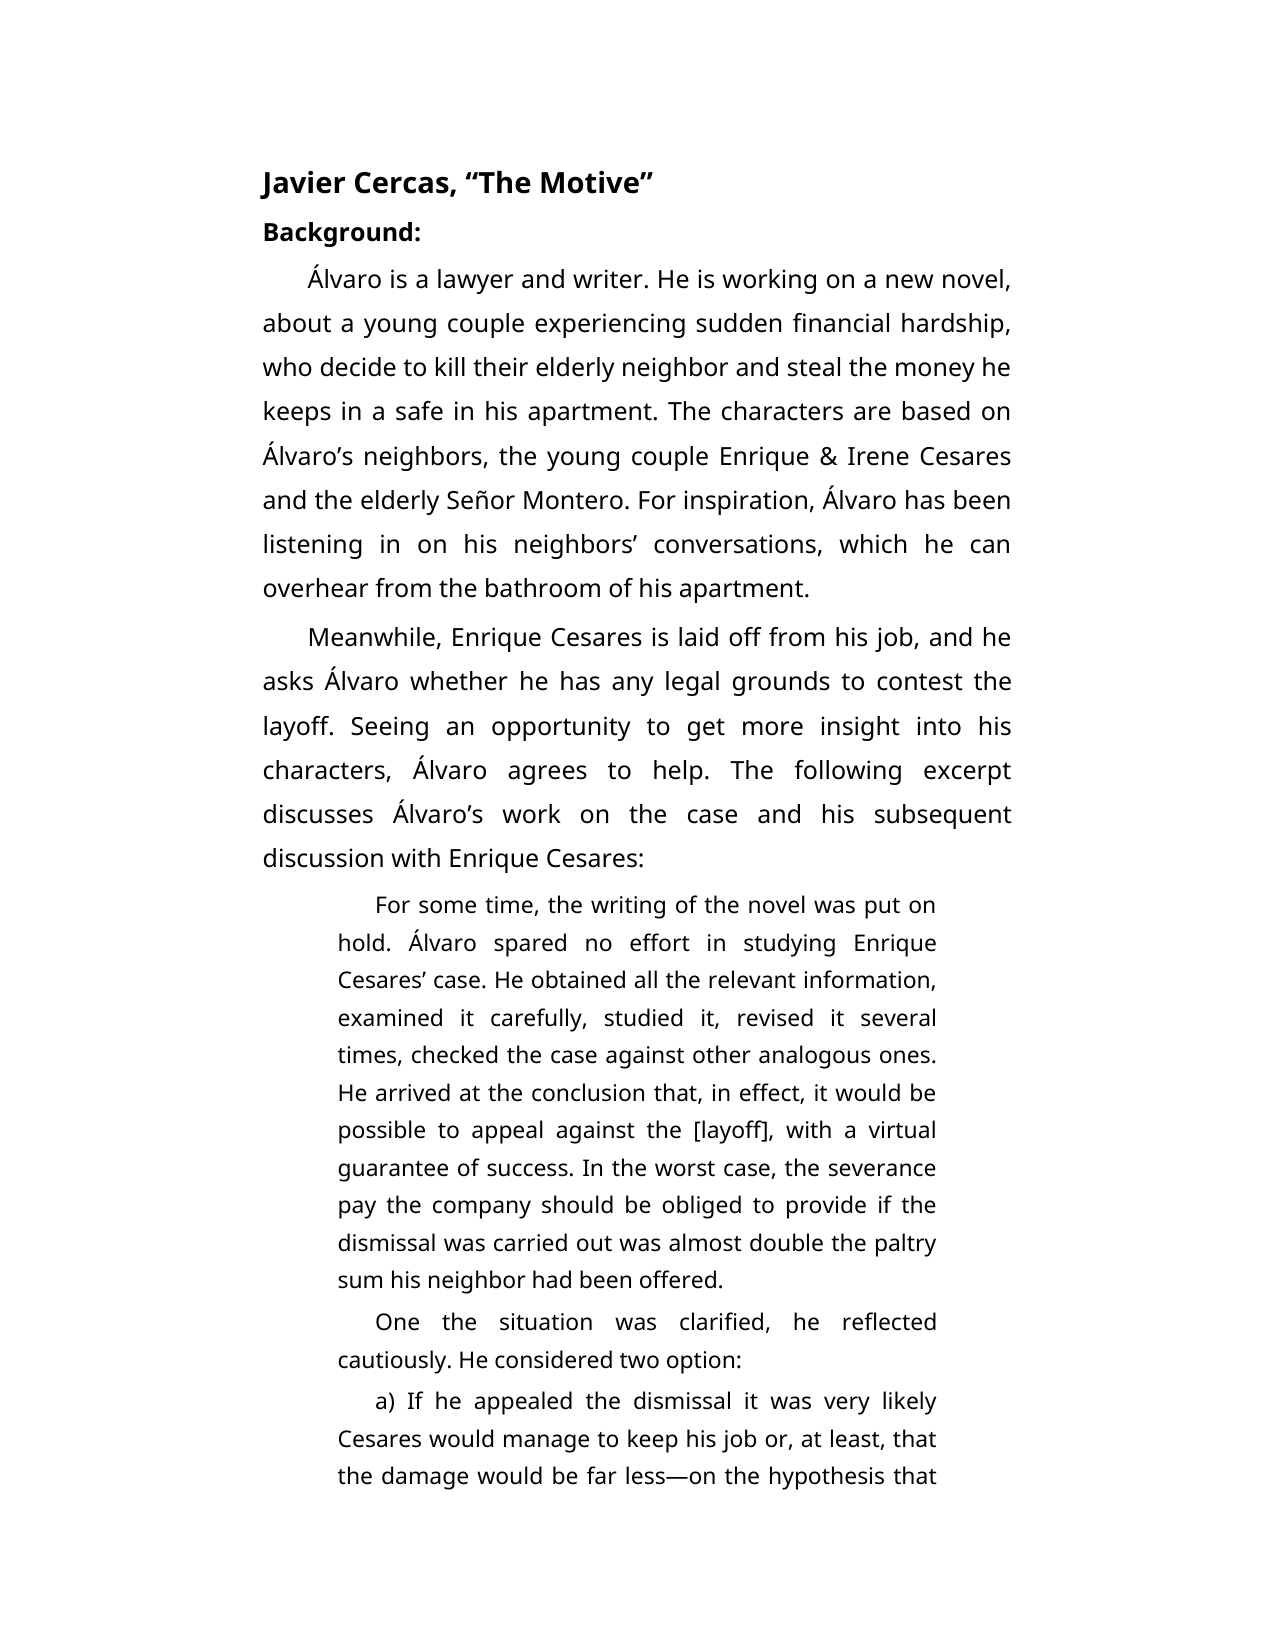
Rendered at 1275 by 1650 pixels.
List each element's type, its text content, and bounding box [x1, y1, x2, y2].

subtitle Javier Cercas, “The Motive” [262, 162, 1012, 202]
text Meanwhile, Enrique Cesares is laid off from his job, and he asks Álvaro whether he has any legal grounds to contest the layoff. Seeing an opportunity to get more insight into his characters, Álvaro agrees to help. The following excerpt discusses Álvaro’s work on the case and his subsequent discussion with Enrique Cesares: [262, 619, 1012, 875]
text Álvaro is a lawyer and writer. He is working on a new novel, about a young couple experiencing sudden financial hardship, who decide to kill their elderly neighbor and steal the money he keeps in a safe in his apartment. The characters are based on Álvaro’s neighbors, the young couple Enrique & Irene Cesares and the elderly Señor Montero. For inspiration, Álvaro has been listening in on his neighbors’ conversations, which he can overhear from the bathroom of his apartment. [262, 261, 1012, 605]
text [337, 1385, 937, 1491]
text For some time, the writing of the novel was put on hold. Álvaro spared no effort in studying Enrique Cesares’ case. He obtained all the relevant information, examined it carefully, studied it, revised it several times, checked the case against other analogous ones. He arrived at the conclusion that, in effect, it would be possible to appeal against the [layoff], with a virtual guarantee of success. In the worst case, the severance pay the company should be obliged to provide if the dismissal was carried out was almost double the paltry sum his neighbor had been offered. [337, 889, 937, 1296]
text One the situation was clarified, he reflected cautiously. He considered two option: [337, 1306, 937, 1375]
subtitle Background: [262, 215, 1012, 249]
